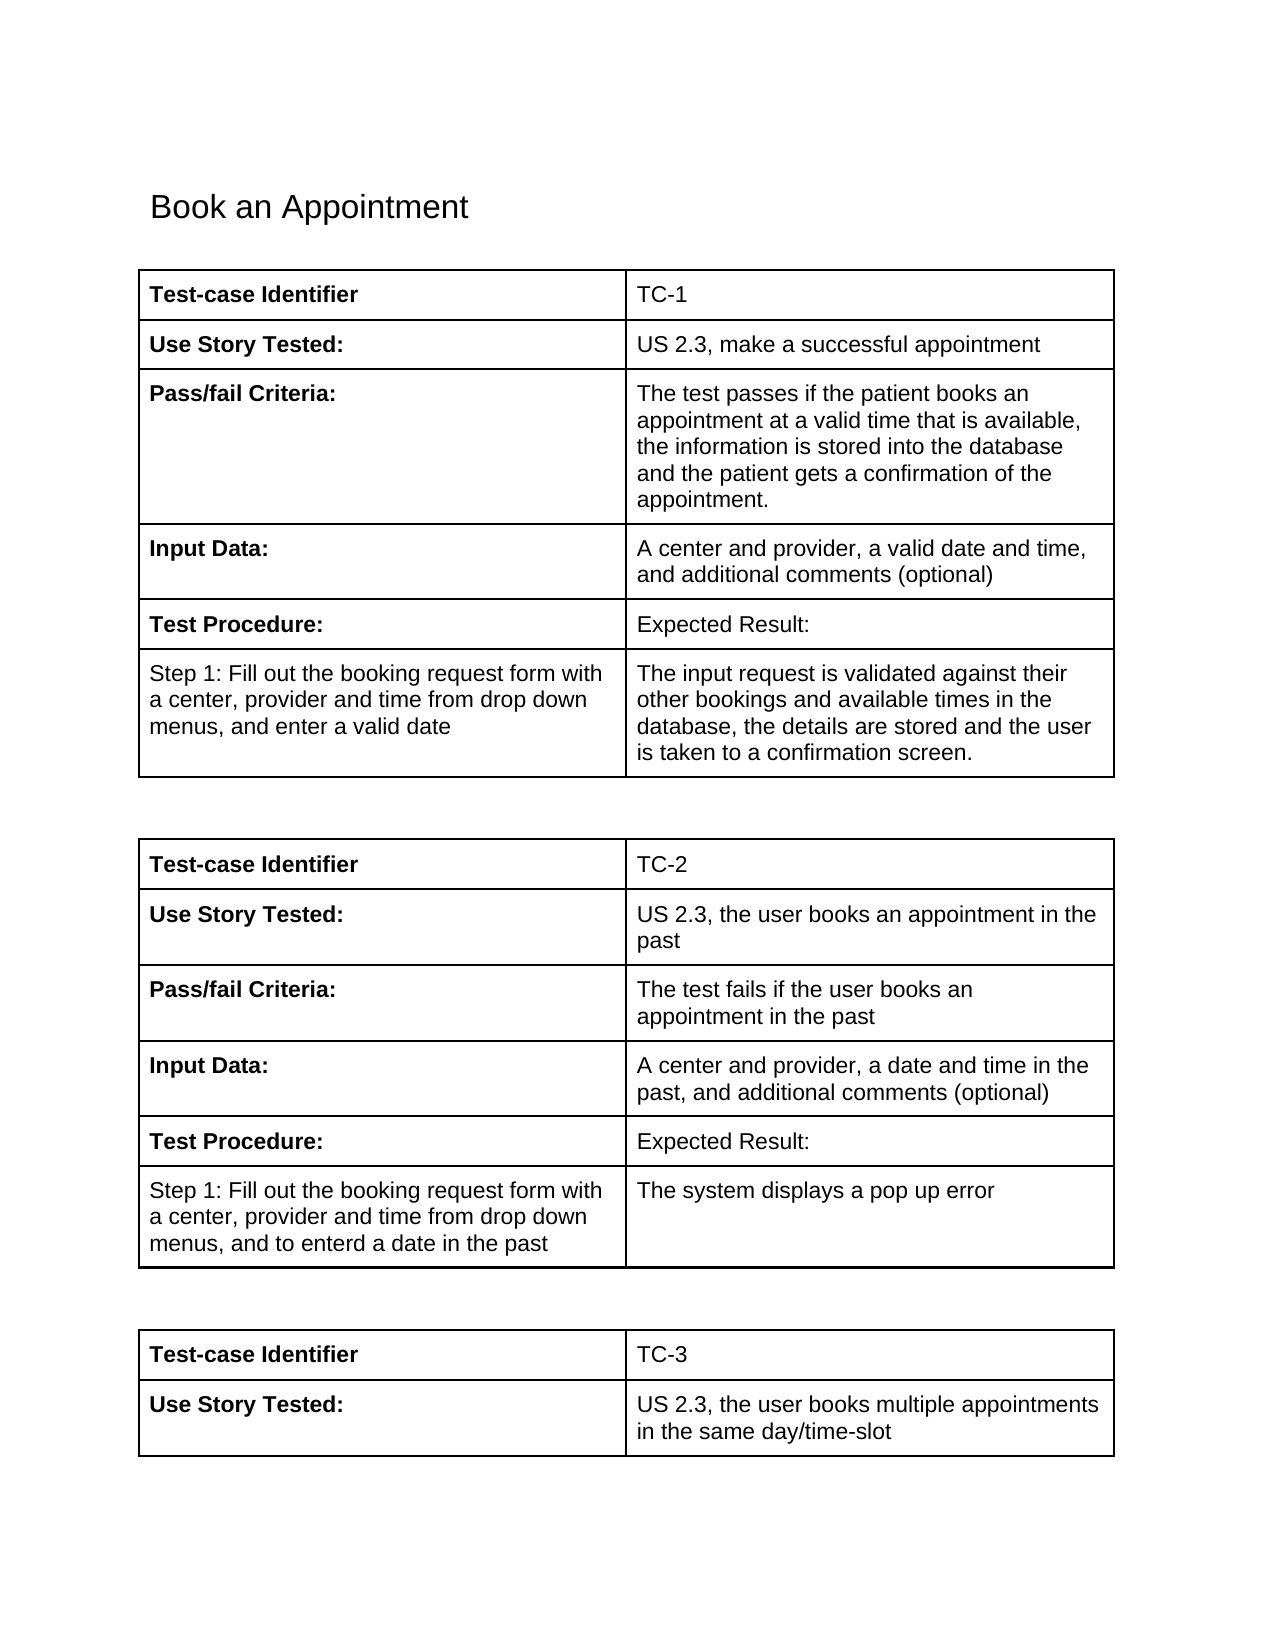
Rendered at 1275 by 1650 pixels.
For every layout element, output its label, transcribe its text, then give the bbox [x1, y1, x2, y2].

table_cell Pass/fail Criteria: [140, 966, 625, 1039]
subtitle Book an Appointment [150, 187, 1125, 226]
table_cell Test Procedure: [140, 1117, 625, 1164]
table_cell A center and provider, a date and time in the past, and additional comments (optional) [627, 1042, 1113, 1115]
table_cell Use Story Tested: [140, 890, 625, 964]
table_cell Use Story Tested: [140, 1381, 625, 1454]
table_cell The system displays a pop up error [627, 1167, 1113, 1266]
table_cell Input Data: [140, 1042, 625, 1115]
table_cell The test passes if the patient books an appointment at a valid time that is available, the information is stored into the database and the patient gets a confirmation of the appointment. [627, 370, 1113, 523]
table_header TC-1 [627, 271, 1113, 319]
table_cell Expected Result: [627, 600, 1113, 647]
table_cell Step 1: Fill out the booking request form with a center, provider and time from drop down menus, and to enterd a date in the past [140, 1167, 625, 1266]
table_header Test-case Identifier [140, 271, 625, 319]
table_cell Test Procedure: [140, 600, 625, 647]
table_cell Expected Result: [627, 1117, 1113, 1164]
table_cell The input request is validated against their other bookings and available times in the database, the details are stored and the user is taken to a confirmation screen. [627, 650, 1113, 776]
table_header TC-3 [627, 1331, 1113, 1379]
table_cell US 2.3, the user books multiple appointments in the same day/time-slot [627, 1381, 1113, 1454]
table_cell The test fails if the user books an appointment in the past [627, 966, 1113, 1039]
table_header Test-case Identifier [140, 1331, 625, 1379]
table_cell US 2.3, make a successful appointment [627, 321, 1113, 368]
table_header Test-case Identifier [140, 840, 625, 888]
table_cell Use Story Tested: [140, 321, 625, 368]
table_cell Pass/fail Criteria: [140, 370, 625, 523]
table_cell Input Data: [140, 525, 625, 598]
table_header TC-2 [627, 840, 1113, 888]
table_cell US 2.3, the user books an appointment in the past [627, 890, 1113, 964]
table_cell Step 1: Fill out the booking request form with a center, provider and time from drop down menus, and enter a valid date [140, 650, 625, 776]
table_cell A center and provider, a valid date and time, and additional comments (optional) [627, 525, 1113, 598]
